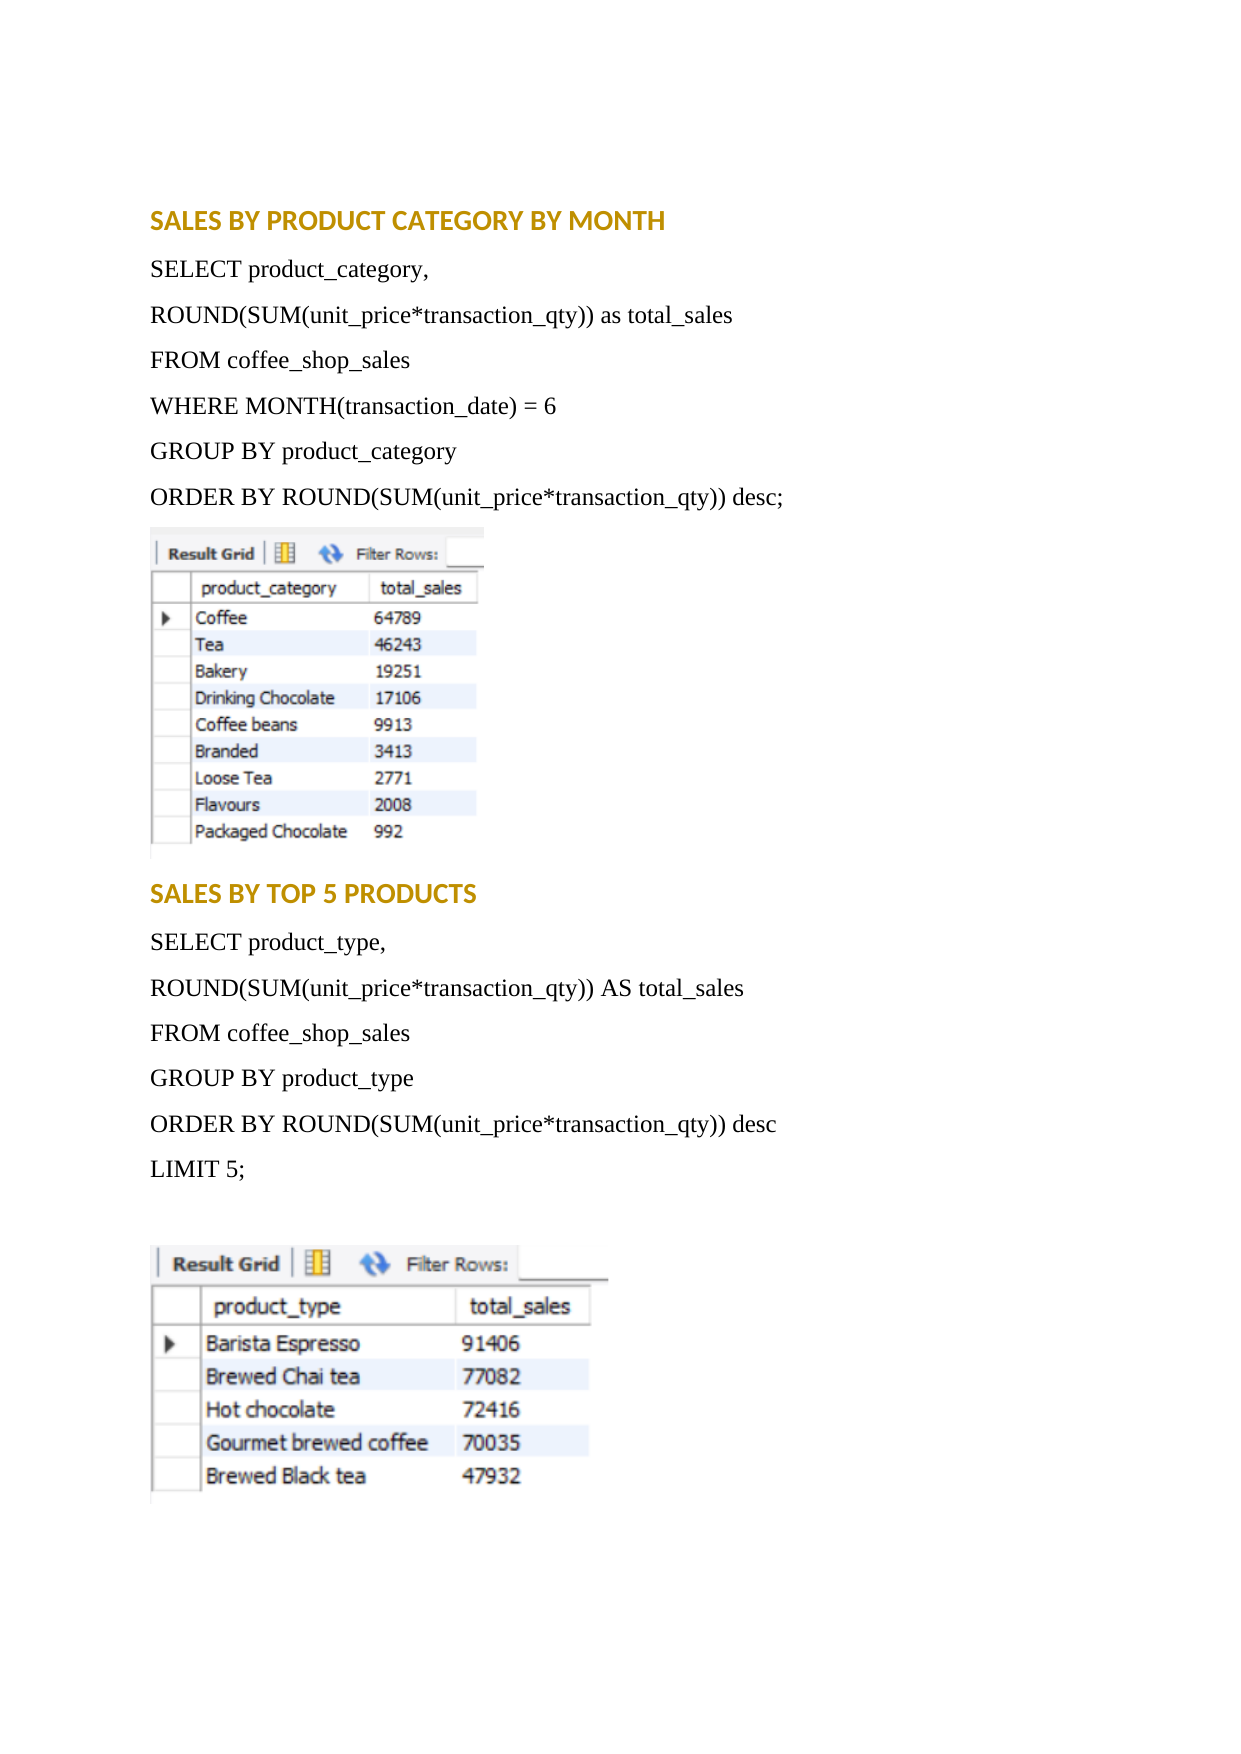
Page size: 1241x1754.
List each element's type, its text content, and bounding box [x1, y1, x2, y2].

text SALES BY TOP 5 PRODUCTS [150, 875, 1090, 911]
text GROUP BY product_category [150, 436, 1090, 465]
text WHERE MONTH(transaction_date) = 6 [150, 391, 1090, 419]
text SELECT product_category, [150, 254, 1090, 283]
text GROUP BY product_type [150, 1063, 1090, 1092]
text ROUND(SUM(unit_price*transaction_qty)) as total_sales [150, 300, 1090, 329]
text SELECT product_type, [150, 927, 1090, 956]
picture [150, 1245, 609, 1504]
text FROM coffee_shop_sales [150, 345, 1090, 374]
text ORDER BY ROUND(SUM(unit_price*transaction_qty)) desc [150, 1109, 1090, 1138]
picture [150, 527, 484, 859]
text LIMIT 5; [150, 1154, 1090, 1183]
text FROM coffee_shop_sales [150, 1018, 1090, 1047]
text SALES BY PRODUCT CATEGORY BY MONTH [150, 202, 1090, 238]
text ROUND(SUM(unit_price*transaction_qty)) AS total_sales [150, 973, 1090, 1001]
text ORDER BY ROUND(SUM(unit_price*transaction_qty)) desc; [150, 482, 1090, 510]
